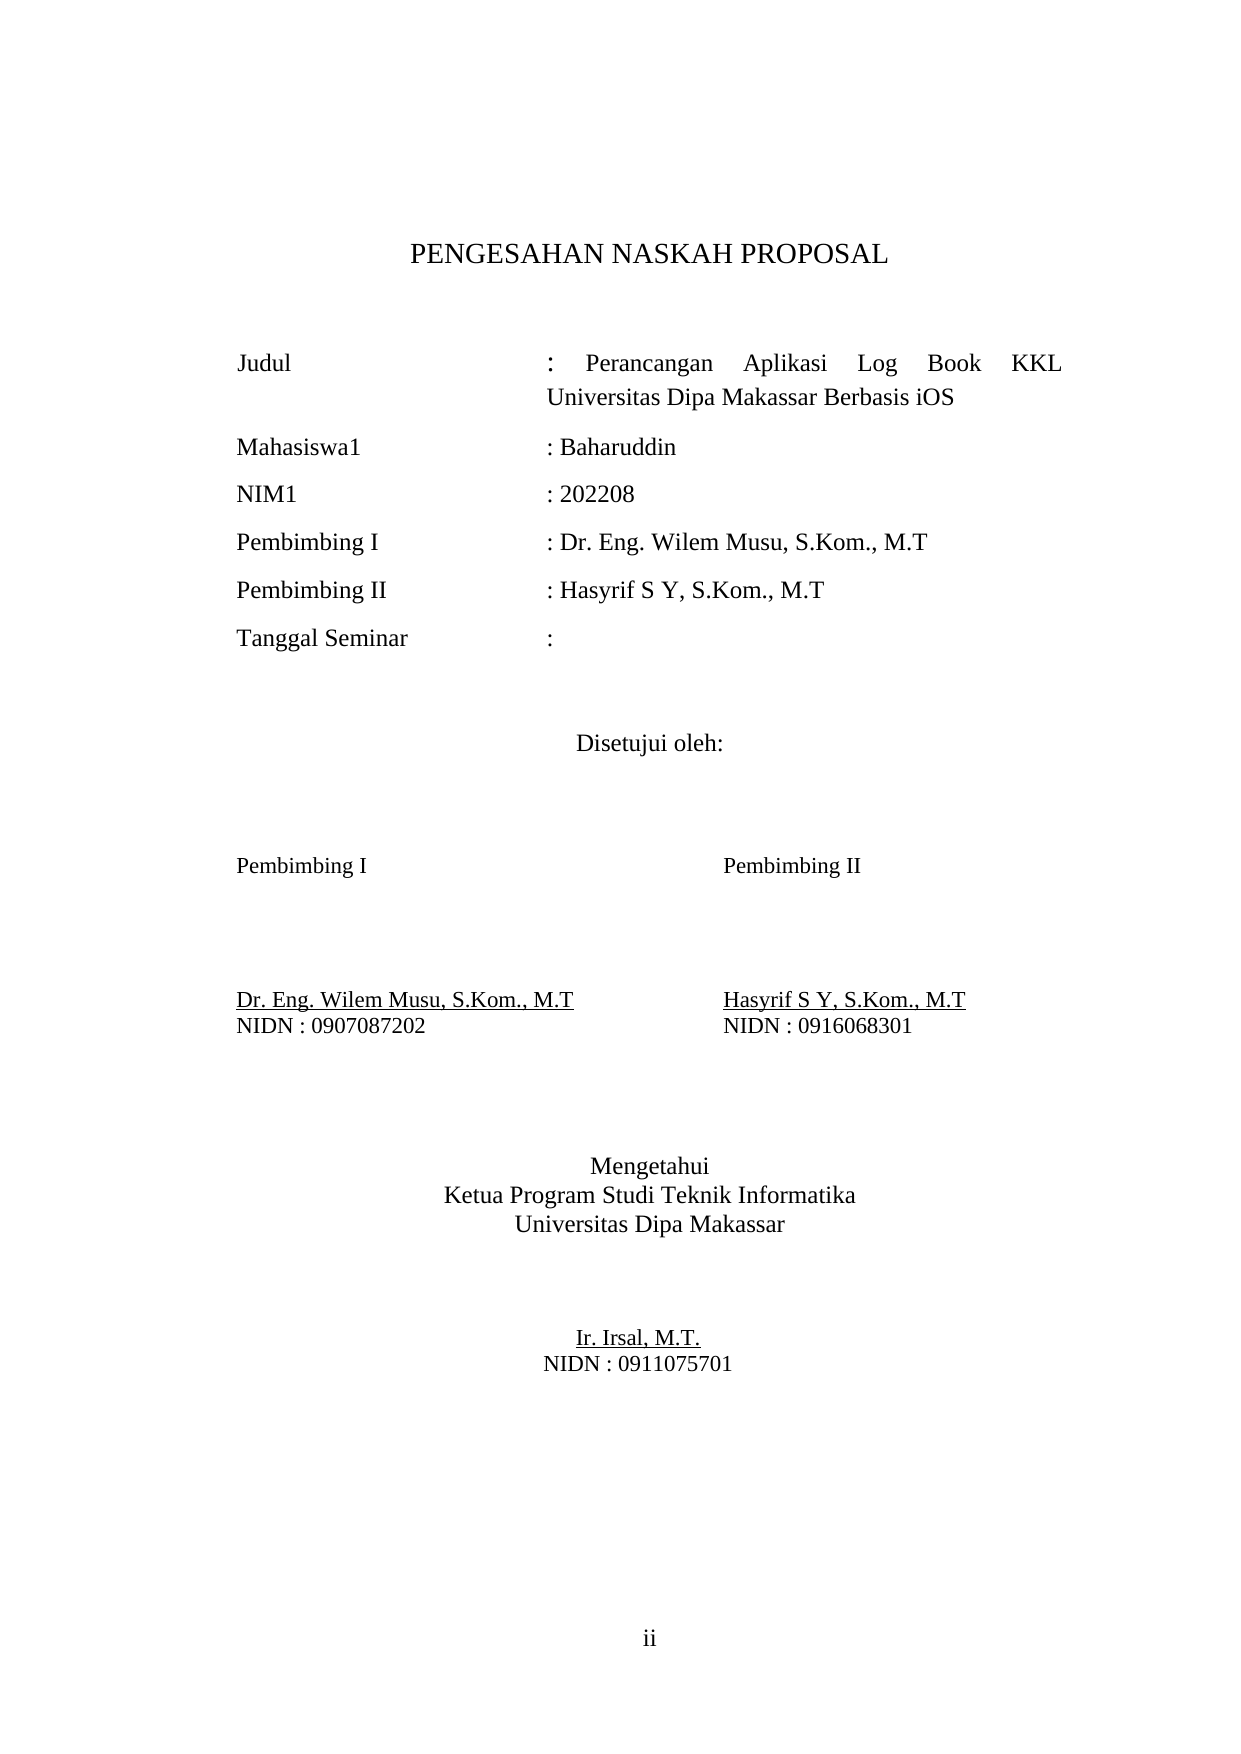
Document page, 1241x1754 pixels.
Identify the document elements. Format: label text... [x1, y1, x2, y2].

text Judul : Perancangan Aplikasi Log Book KKL Universitas Dipa Makassar Berbasis iOS [237, 344, 1063, 411]
text Universitas Dipa Makassar [236, 1209, 1063, 1238]
table_header Pembimbing II [712, 853, 1051, 986]
text Mahasiswa1 : Baharuddin [236, 432, 1063, 461]
table_cell Hasyrif S Y, S.Kom., M.T NIDN : 0916068301 [712, 986, 1051, 1065]
text Tanggal Seminar : [236, 623, 1063, 651]
text Mengetahui [236, 1151, 1063, 1180]
table_header Pembimbing I [225, 853, 712, 986]
table_cell Dr. Eng. Wilem Musu, S.Kom., M.T NIDN : 0907087202 [225, 986, 712, 1065]
text Disetujui oleh: [236, 728, 1063, 757]
text PENGESAHAN NASKAH PROPOSAL [236, 236, 1063, 270]
table_header Ir. Irsal, M.T. NIDN : 0911075701 [225, 1324, 1051, 1403]
text Pembimbing I : Dr. Eng. Wilem Musu, S.Kom., M.T [236, 527, 1063, 556]
text Ketua Program Studi Teknik Informatika [236, 1180, 1063, 1209]
text NIM1 : 202208 [236, 479, 1063, 508]
text Pembimbing II : Hasyrif S Y, S.Kom., M.T [236, 575, 1063, 604]
